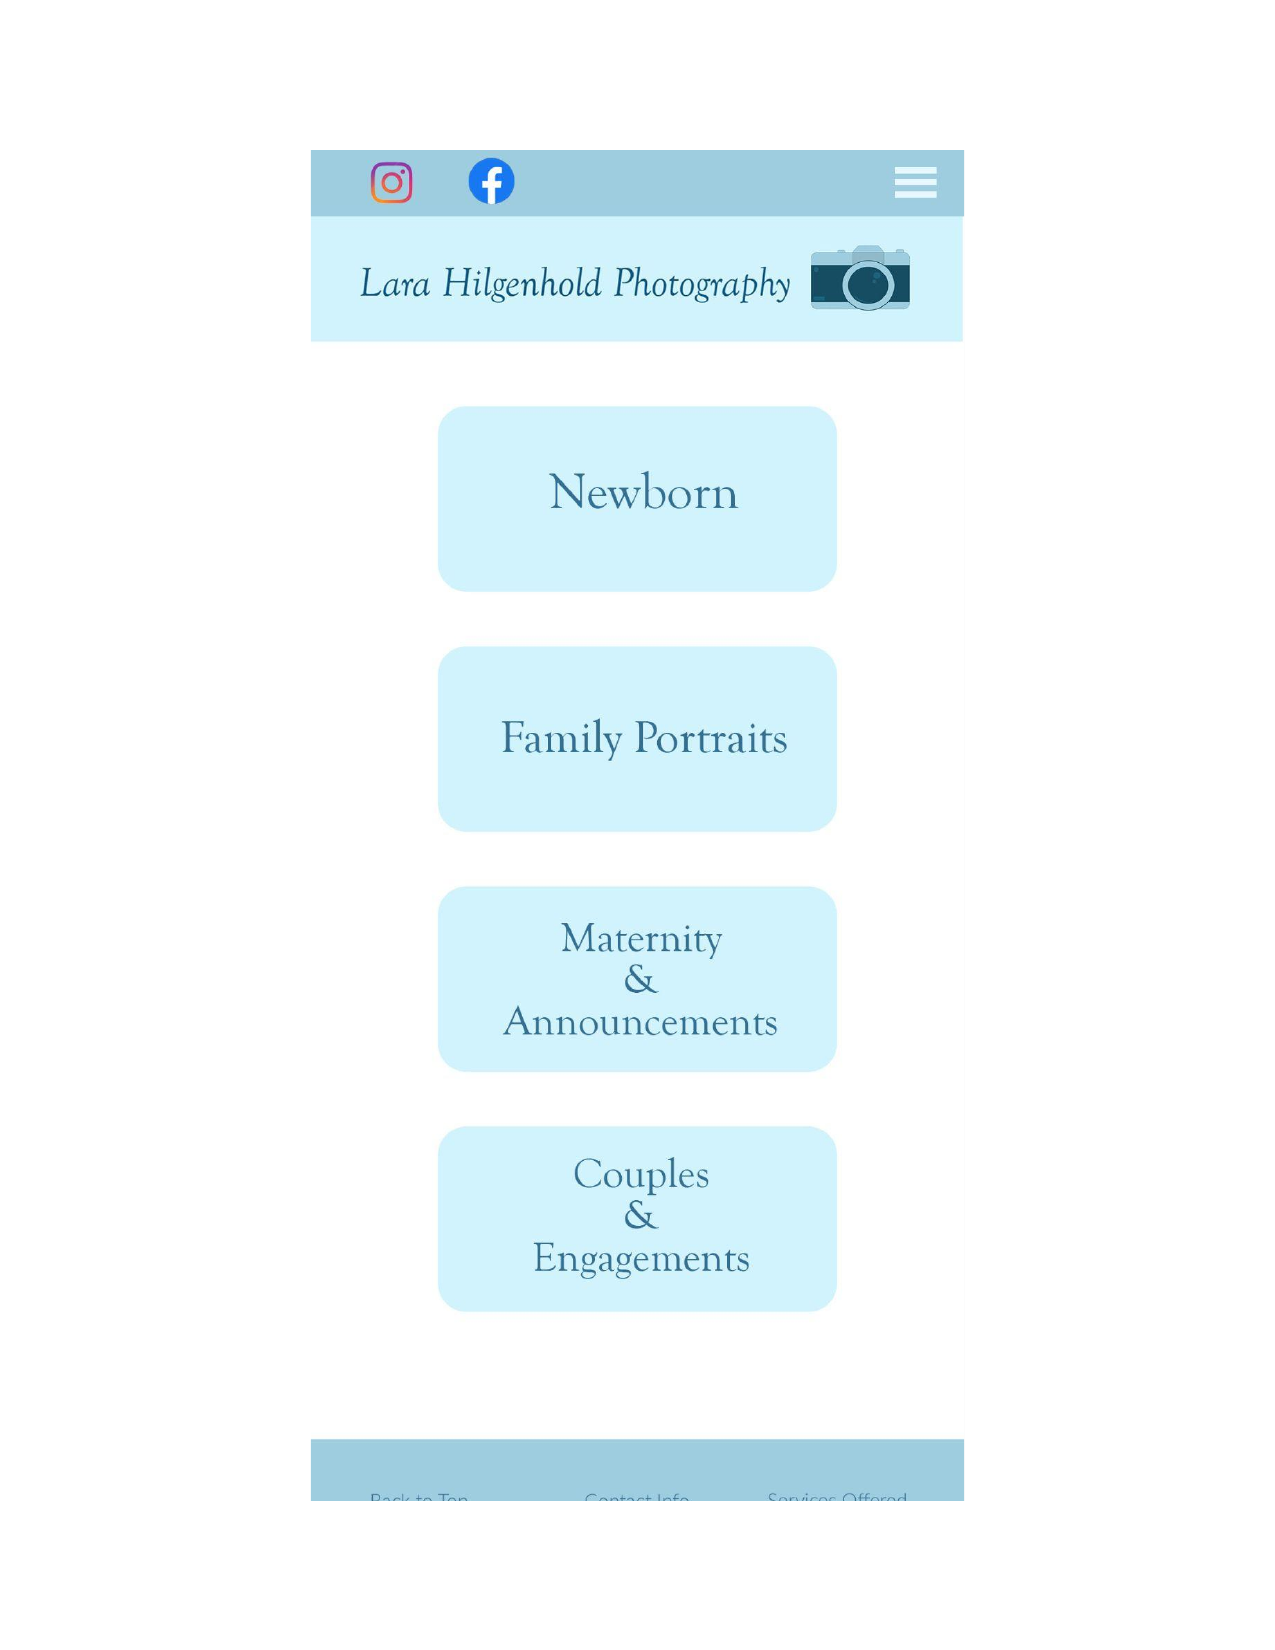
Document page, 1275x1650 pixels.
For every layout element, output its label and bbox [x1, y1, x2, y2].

picture [310, 150, 965, 1501]
